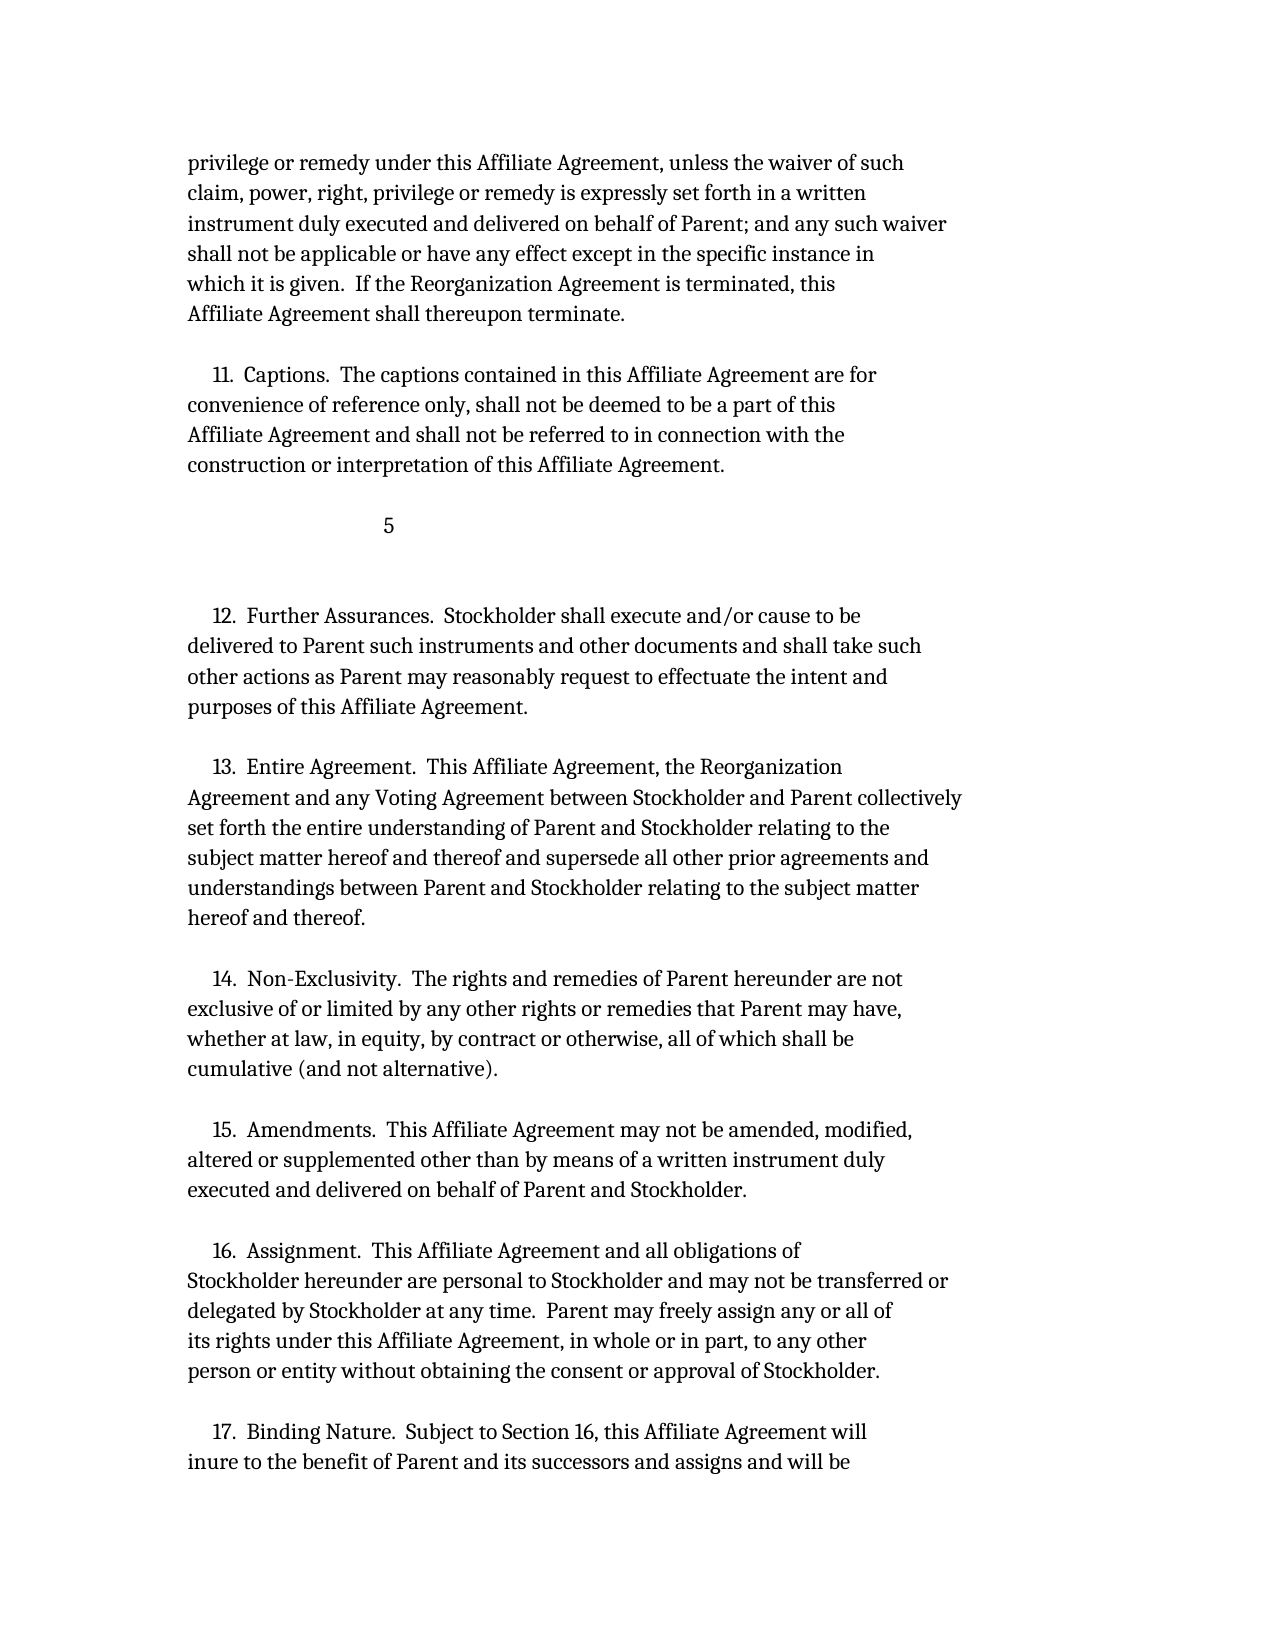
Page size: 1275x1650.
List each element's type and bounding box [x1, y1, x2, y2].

text [187, 150, 1087, 1475]
